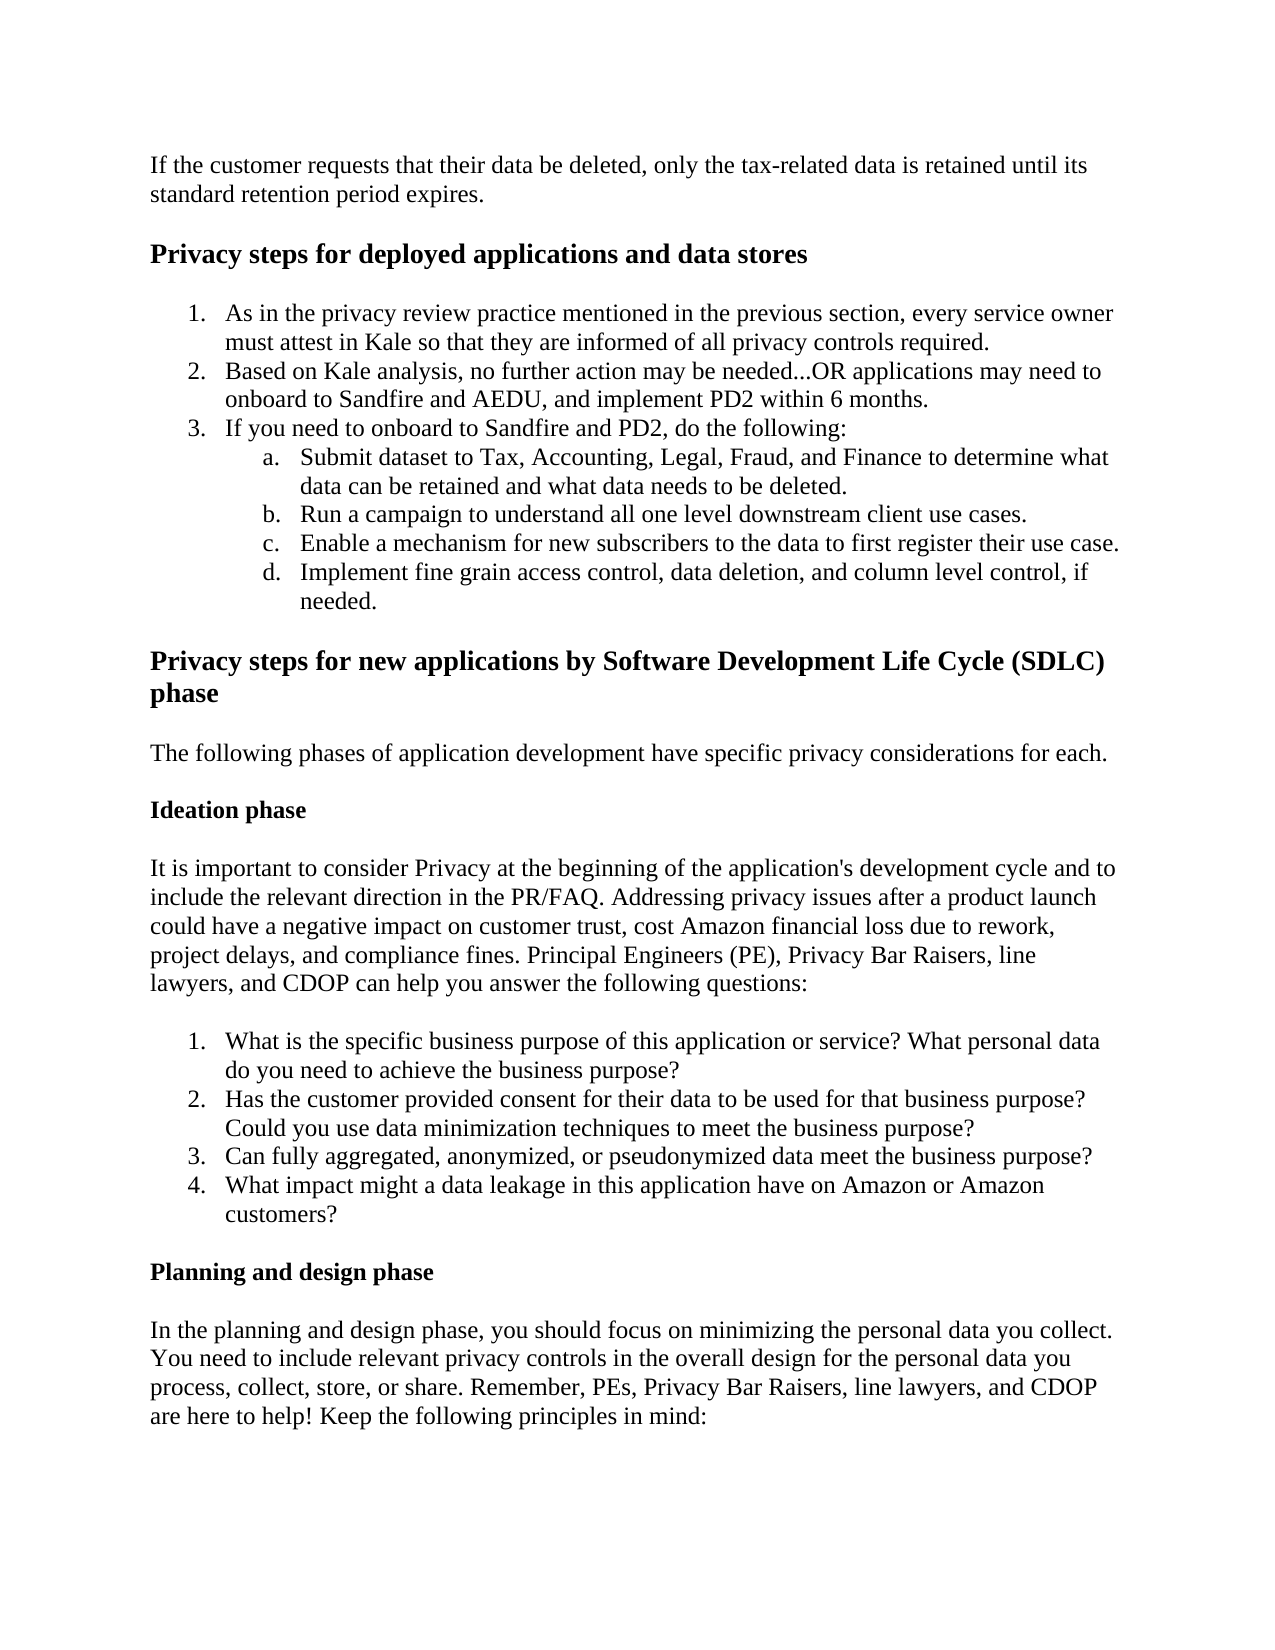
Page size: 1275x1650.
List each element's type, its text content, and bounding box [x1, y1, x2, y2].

list Submit dataset to Tax, Accounting, Legal, Fraud, and Finance to determine what data can be retained and what data needs to be deleted. [262, 442, 1125, 499]
list Implement fine grain access control, data deletion, and column level control, if needed. [262, 557, 1125, 614]
list What is the specific business purpose of this application or service? What personal data do you need to achieve the business purpose? [187, 1026, 1125, 1084]
list Enable a mechanism for new subscribers to the data to first register their use case. [262, 528, 1125, 557]
text Privacy steps for deployed applications and data stores [150, 237, 1125, 269]
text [150, 150, 1125, 207]
list Has the customer provided consent for their data to be used for that business purpose? Could you use data minimization techniques to meet the business purpose? [187, 1084, 1125, 1141]
list If you need to onboard to Sandfire and PD2, do the following: [187, 413, 1125, 442]
text It is important to consider Privacy at the beginning of the application's development cycle and to include the relevant direction in the PR/FAQ. Addressing privacy issues after a product launch could have a negative impact on customer trust, cost Amazon financial loss due to rework, project delays, and compliance fines. Principal Engineers (PE), Privacy Bar Raisers, line lawyers, and CDOP can help you answer the following questions: [150, 853, 1125, 997]
list Can fully aggregated, anonymized, or pseudonymized data meet the business purpose? [187, 1141, 1125, 1170]
list What impact might a data leakage in this application have on Amazon or Amazon customers? [187, 1170, 1125, 1228]
list As in the privacy review practice mentioned in the previous section, every service owner must attest in Kale so that they are informed of all privacy controls required. [187, 298, 1125, 356]
text In the planning and design phase, you should focus on minimizing the personal data you collect. You need to include relevant privacy controls in the overall design for the personal data you process, collect, store, or share. Remember, PEs, Privacy Bar Raisers, line lawyers, and CDOP are here to help! Keep the following principles in mind: [150, 1315, 1125, 1430]
text Privacy steps for new applications by Software Development Life Cycle (SDLC) phase [150, 644, 1125, 708]
list Based on Kale analysis, no further action may be needed...OR applications may need to onboard to Sandfire and AEDU, and implement PD2 within 6 months. [187, 356, 1125, 413]
text Planning and design phase [150, 1257, 1125, 1286]
text The following phases of application development have specific privacy considerations for each. [150, 738, 1125, 766]
text Ideation phase [150, 796, 1125, 824]
list Run a campaign to understand all one level downstream client use cases. [262, 499, 1125, 528]
